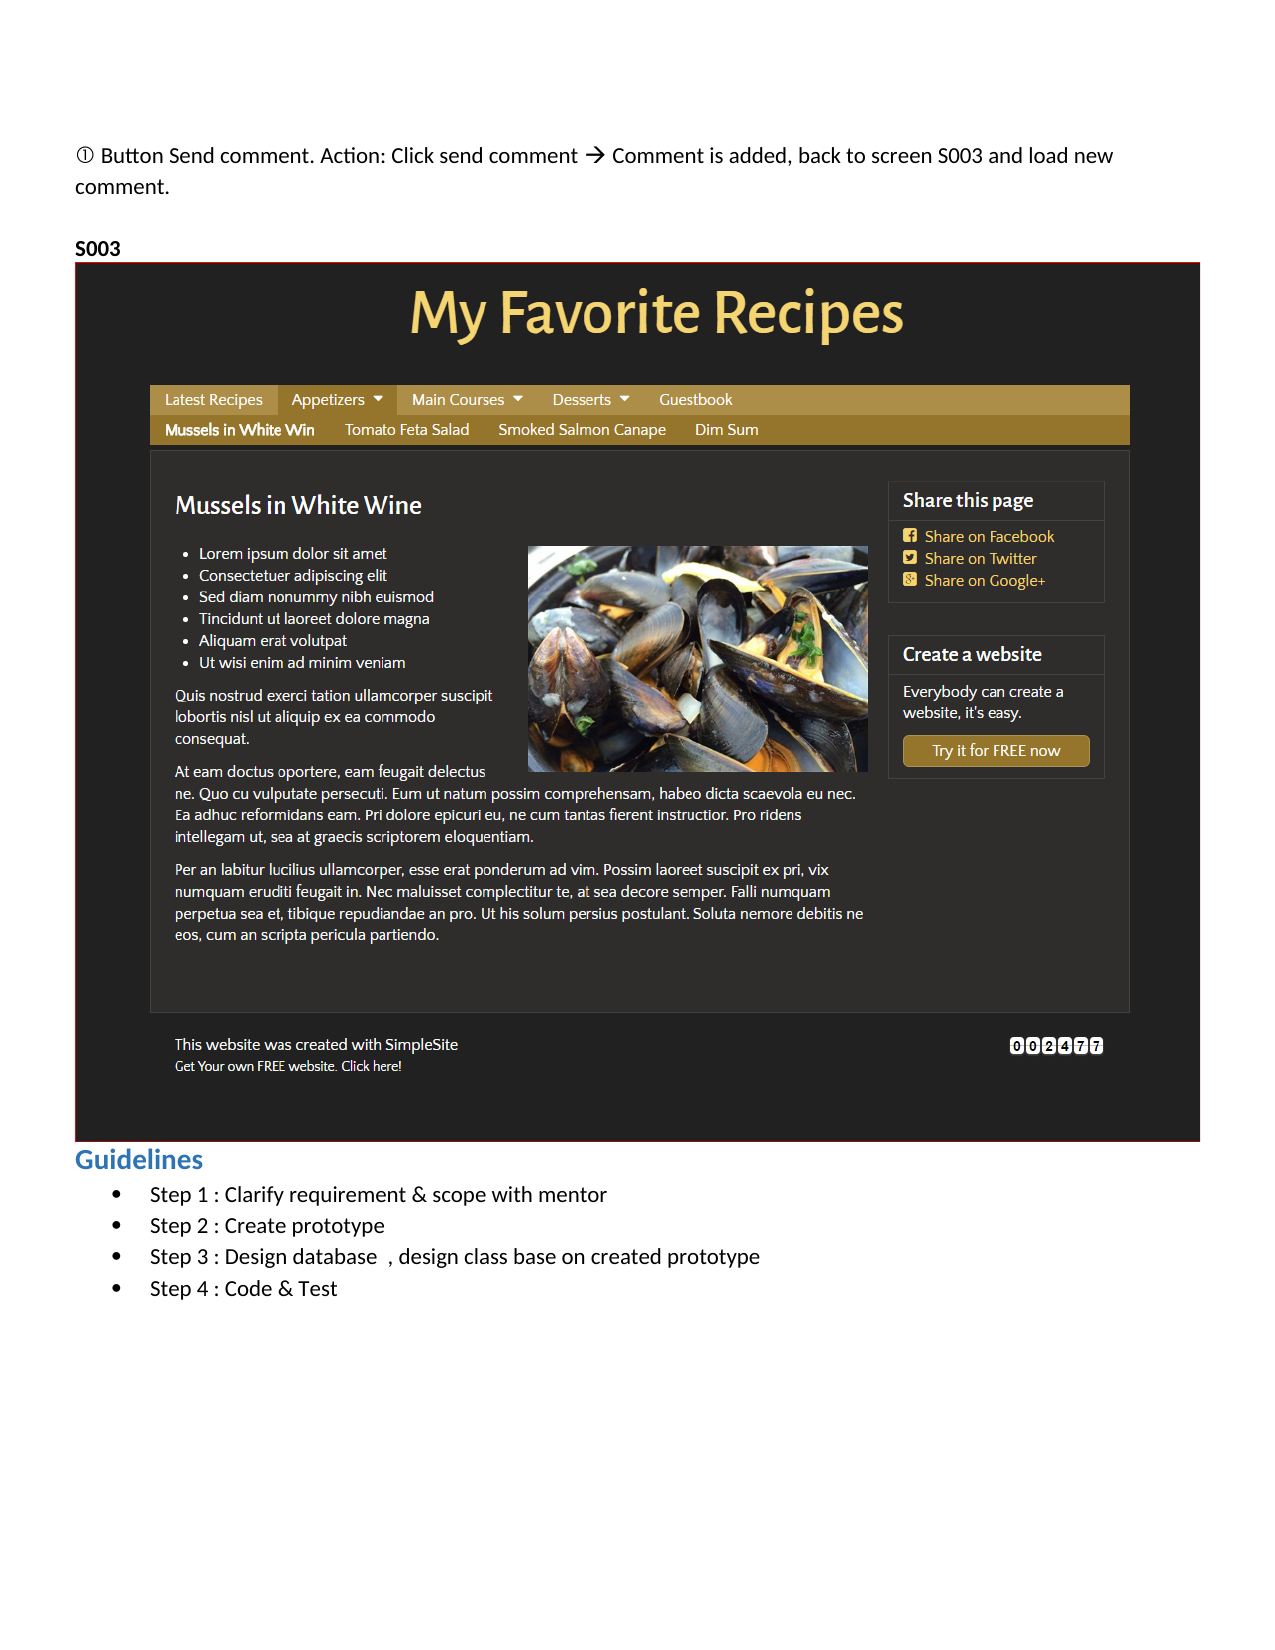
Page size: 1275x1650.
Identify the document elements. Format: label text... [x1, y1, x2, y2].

text S003 [75, 231, 1200, 262]
picture [75, 262, 1200, 1142]
list Step 3 : Design database , design class base on created prototype [112, 1239, 1200, 1271]
list Step 2 : Create prototype [112, 1208, 1200, 1239]
text Guidelines [75, 1142, 1200, 1177]
list Step 1 : Clarify requirement & scope with mentor [112, 1177, 1200, 1208]
list Step 4 : Code & Test [112, 1271, 1200, 1302]
text Button Send comment. Action: Click send comment Comment is added, back to screen S003 and load new comment. [75, 137, 1200, 200]
